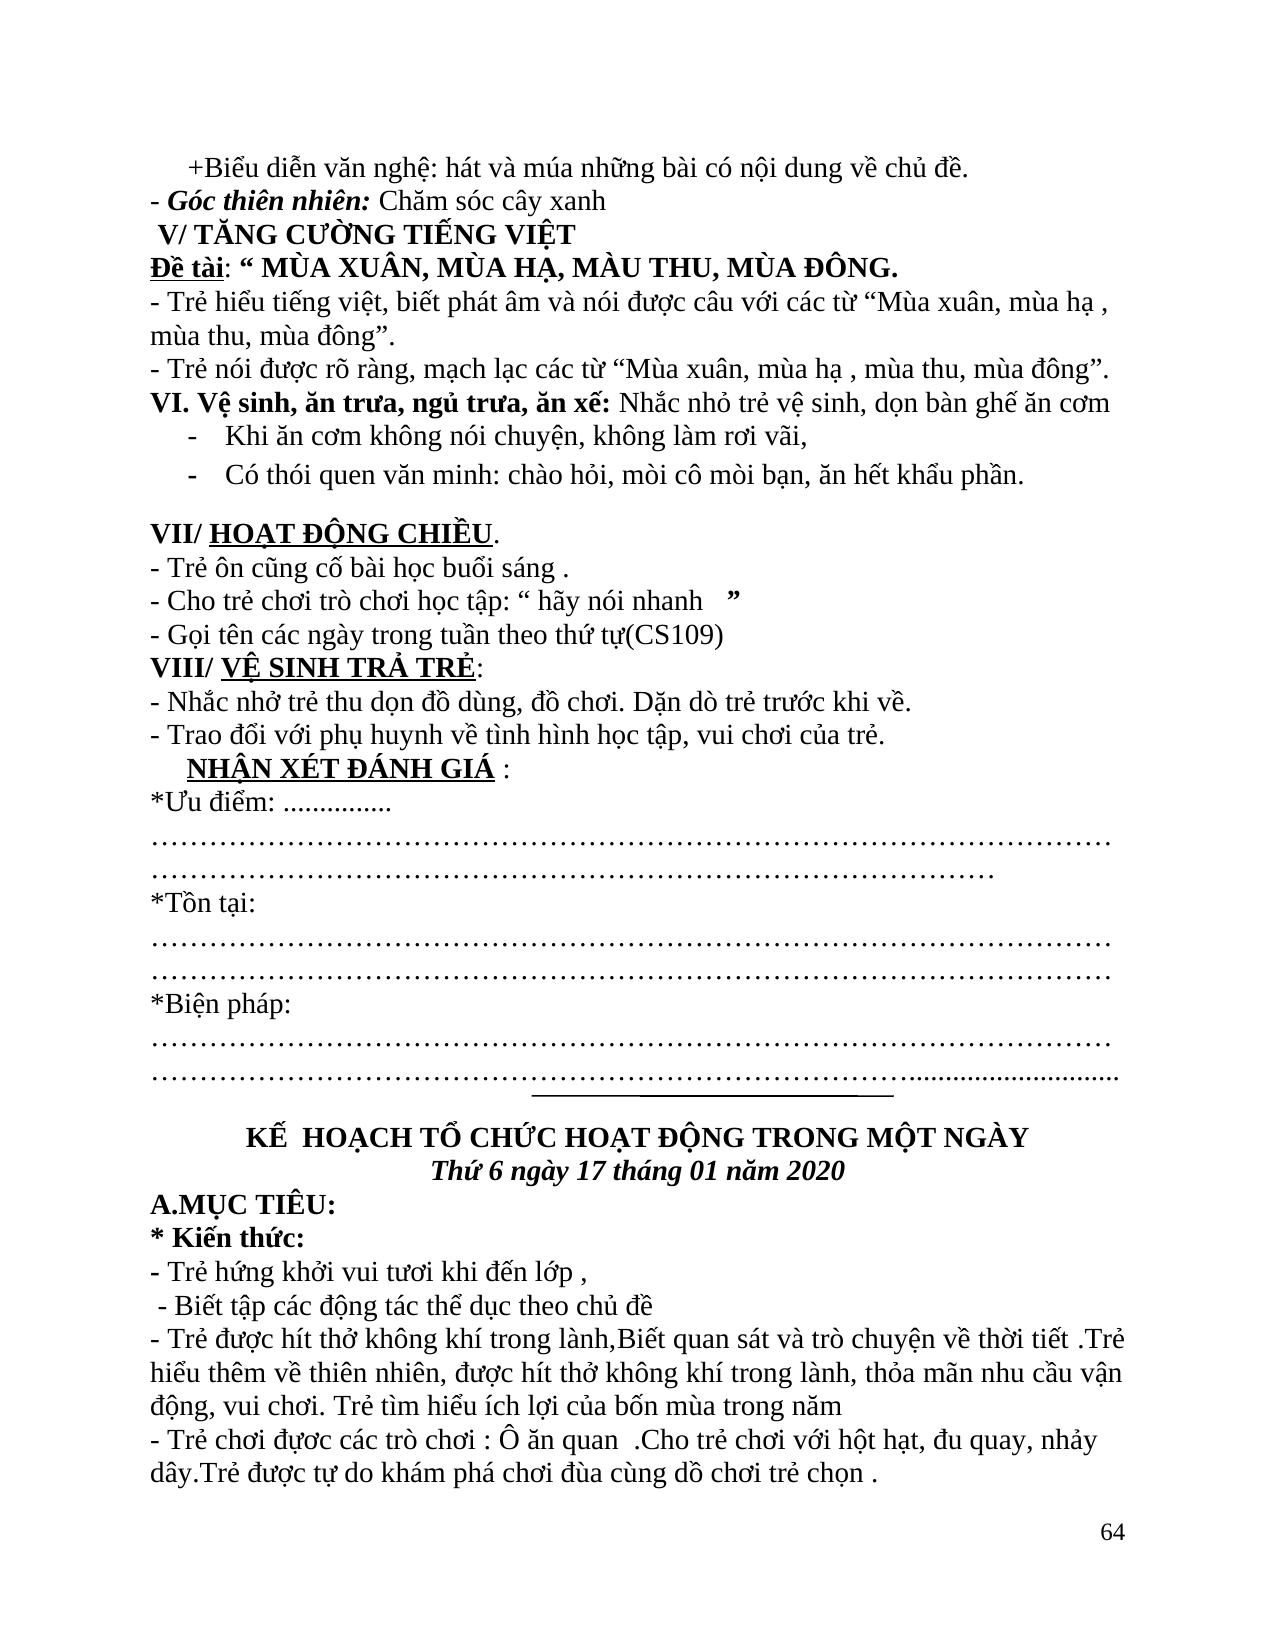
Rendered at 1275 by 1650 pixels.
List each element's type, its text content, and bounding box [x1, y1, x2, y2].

text * Kiến thức: [150, 1221, 1125, 1254]
text Thứ 6 ngày 17 tháng 01 năm 2020 [150, 1153, 1125, 1187]
text - Trẻ hiểu tiếng việt, biết phát âm và nói được câu với các từ “Mùa xuân, mùa hạ , mùa thu, mùa đông”. [150, 284, 1125, 351]
text - Trẻ chơi đựơc các trò chơi : Ô ăn quan .Cho trẻ chơi với hột hạt, đu quay, nhảy dây.Trẻ được tự do khám phá chơi đùa cùng dồ chơi trẻ chọn . [150, 1422, 1125, 1489]
text - Gọi tên các ngày trong tuần theo thứ tự(CS109) [150, 617, 1125, 650]
text VIII/ VỆ SINH TRẢ TRẺ: [150, 650, 1125, 684]
list Khi ăn cơm không nói chuyện, không làm rơi vãi, [187, 418, 1125, 452]
text - Trao đổi với phụ huynh về tình hình học tập, vui chơi của trẻ. [150, 717, 1125, 751]
text - Góc thiên nhiên: Chăm sóc cây xanh [150, 183, 1125, 217]
text NHẬN XÉT ĐÁNH GIÁ : [150, 751, 1125, 784]
text *Ưu điểm: ...............…………………………………………………………………………………………………………………………………………………………………… [150, 784, 1125, 885]
text - Trẻ được hít thở không khí trong lành,Biết quan sát và trò chuyện về thời tiết .Trẻ hiểu thêm về thiên nhiên, được hít thở không khí trong lành, thỏa mãn nhu cầu vận động, vui chơi. Trẻ tìm hiểu ích lợi của bốn mùa trong năm [150, 1321, 1125, 1422]
text ……………………………………………………………………………………………………………………………………………………………………………… [150, 919, 1125, 986]
text - Biết tập các động tác thể dục theo chủ đề [150, 1288, 1125, 1321]
text - Trẻ nói được rõ ràng, mạch lạc các từ “Mùa xuân, mùa hạ , mùa thu, mùa đông”. [150, 351, 1125, 385]
text V/ TĂNG CƯỜNG TIẾNG VIỆT [150, 217, 1125, 251]
text - Trẻ ôn cũng cố bài học buổi sáng . [150, 550, 1125, 583]
text KẾ HOẠCH TỔ CHỨC HOẠT ĐỘNG TRONG MỘT NGÀY [150, 1120, 1125, 1153]
text *Tồn tại: [150, 885, 1125, 919]
text Đề tài: “ MÙA XUÂN, MÙA HẠ, MÀU THU, MÙA ĐÔNG. [150, 251, 1125, 284]
list Có thói quen văn minh: chào hỏi, mòi cô mòi bạn, ăn hết khẩu phần. [187, 457, 1125, 490]
text A.MỤC TIÊU: [150, 1187, 1125, 1221]
text +Biểu diễn văn nghệ: hát và múa những bài có nội dung về chủ đề. [187, 150, 1125, 183]
text - Trẻ hứng khởi vui tươi khi đến lớp , [150, 1254, 1125, 1288]
text VI. Vệ sinh, ăn trưa, ngủ trưa, ăn xế: Nhắc nhỏ trẻ vệ sinh, dọn bàn ghế ăn cơm [150, 385, 1125, 418]
text - Cho trẻ chơi trò chơi học tập: “ hãy nói nhanh ” [150, 583, 1125, 617]
text *Biện pháp: ……………………………………………………………………………………………………………………………………………………………............................. [150, 986, 1125, 1086]
text VII/ HOẠT ĐỘNG CHIỀU. [150, 516, 1125, 550]
text - Nhắc nhở trẻ thu dọn đồ dùng, đồ chơi. Dặn dò trẻ trước khi về. [150, 684, 1125, 717]
